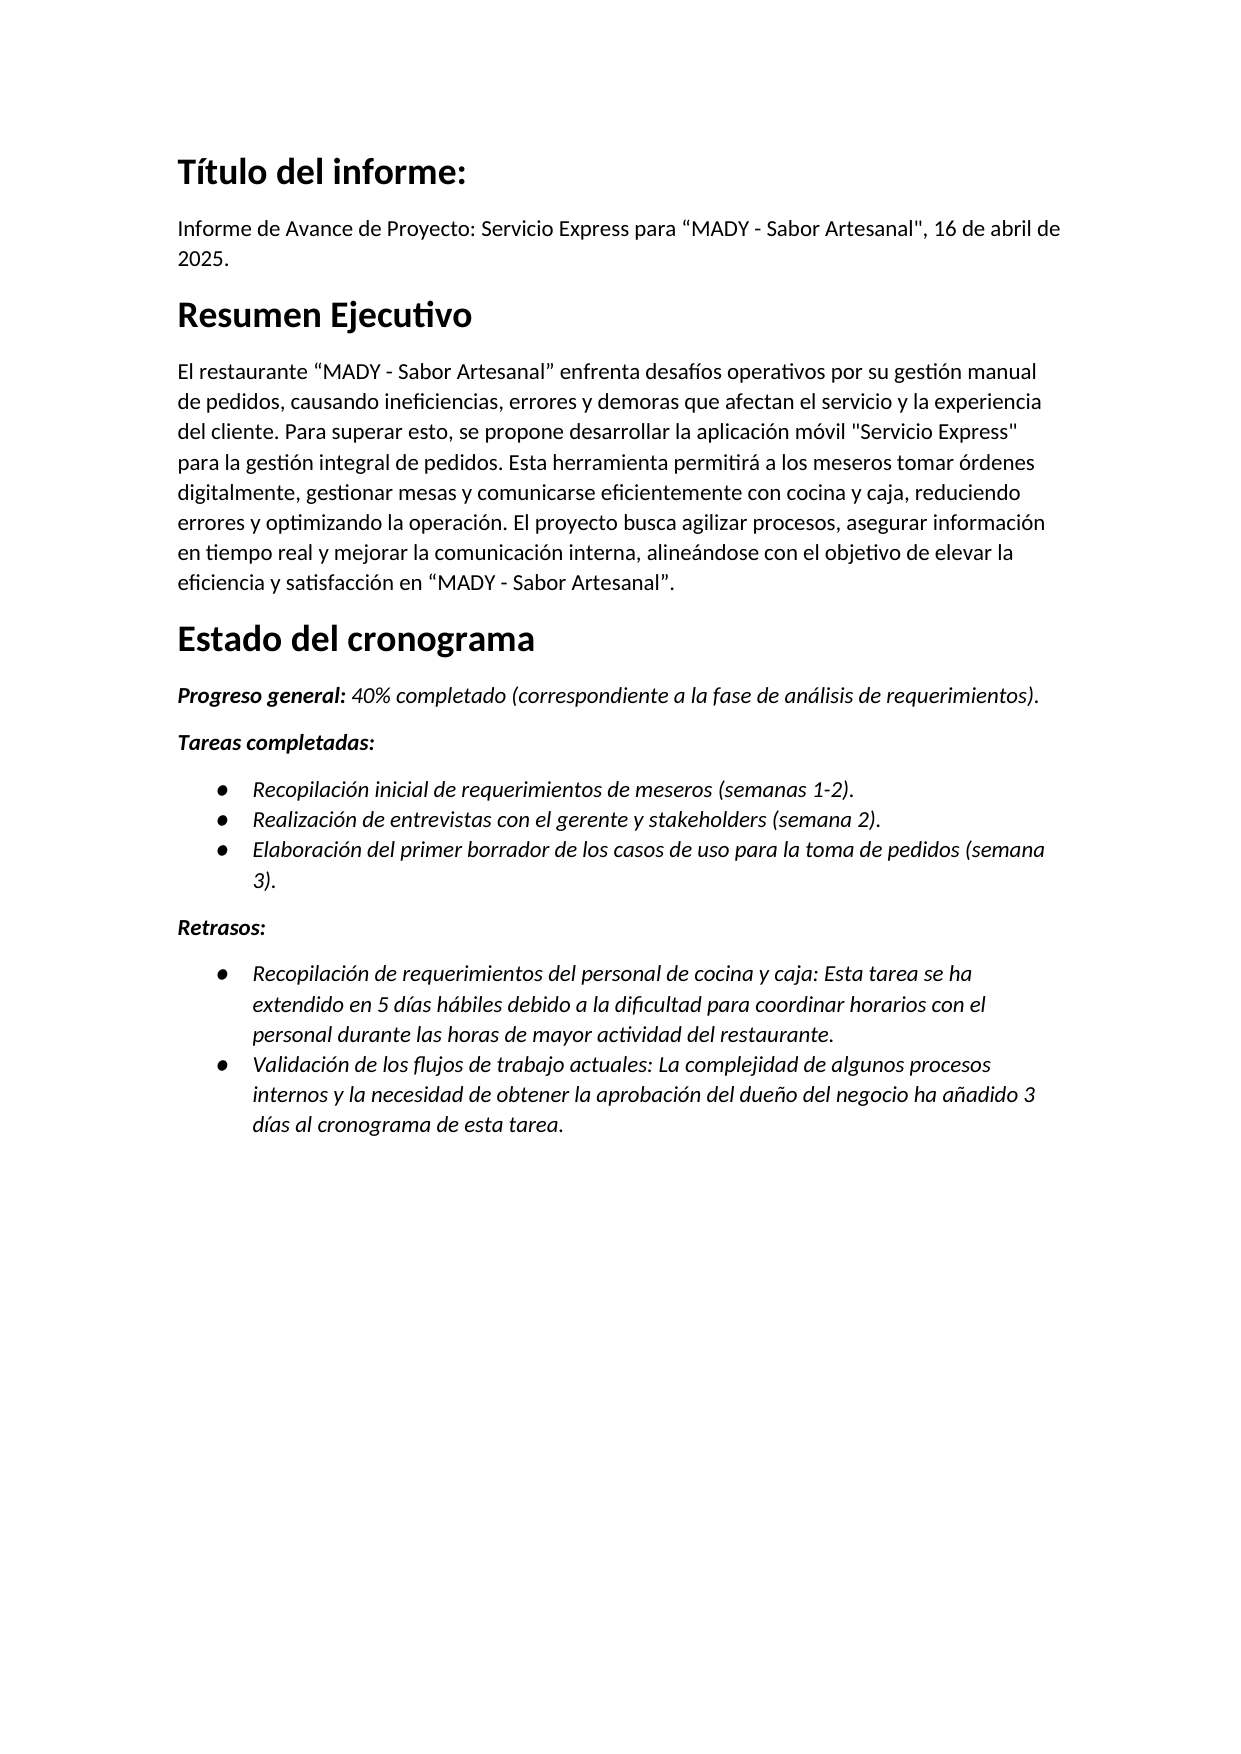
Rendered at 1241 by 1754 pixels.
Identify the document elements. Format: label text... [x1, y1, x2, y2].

list Recopilación inicial de requerimientos de meseros (semanas 1-2). [215, 775, 1063, 803]
list Validación de los flujos de trabajo actuales: La complejidad de algunos procesos internos y la necesidad de obtener la aprobación del dueño del negocio ha añadido 3 días al cronograma de esta tarea. [215, 1050, 1063, 1139]
text Progreso general: 40% completado (correspondiente a la fase de análisis de requerimientos). [177, 681, 1063, 709]
text Estado del cronograma [177, 615, 1063, 661]
text Resumen Ejecutivo [177, 291, 1063, 337]
list Elaboración del primer borrador de los casos de uso para la toma de pedidos (semana 3). [215, 836, 1063, 894]
list Realización de entrevistas con el gerente y stakeholders (semana 2). [215, 805, 1063, 833]
text Retrasos: [177, 913, 1063, 941]
list Recopilación de requerimientos del personal de cocina y caja: Esta tarea se ha extendido en 5 días hábiles debido a la dificultad para coordinar horarios con el personal durante las horas de mayor actividad del restaurante. [215, 959, 1063, 1048]
text El restaurante “MADY - Sabor Artesanal” enfrenta desafíos operativos por su gestión manual de pedidos, causando ineficiencias, errores y demoras que afectan el servicio y la experiencia del cliente. Para superar esto, se propone desarrollar la aplicación móvil "Servicio Express" para la gestión integral de pedidos. Esta herramienta permitirá a los meseros tomar órdenes digitalmente, gestionar mesas y comunicarse eficientemente con cocina y caja, reduciendo errores y optimizando la operación. El proyecto busca agilizar procesos, asegurar información en tiempo real y mejorar la comunicación interna, alineándose con el objetivo de elevar la eficiencia y satisfacción en “MADY - Sabor Artesanal”. [177, 357, 1063, 596]
text Título del informe: [177, 148, 1063, 193]
text Informe de Avance de Proyecto: Servicio Express para “MADY - Sabor Artesanal", 16 de abril de 2025. [177, 214, 1063, 272]
text Tareas completadas: [177, 728, 1063, 756]
